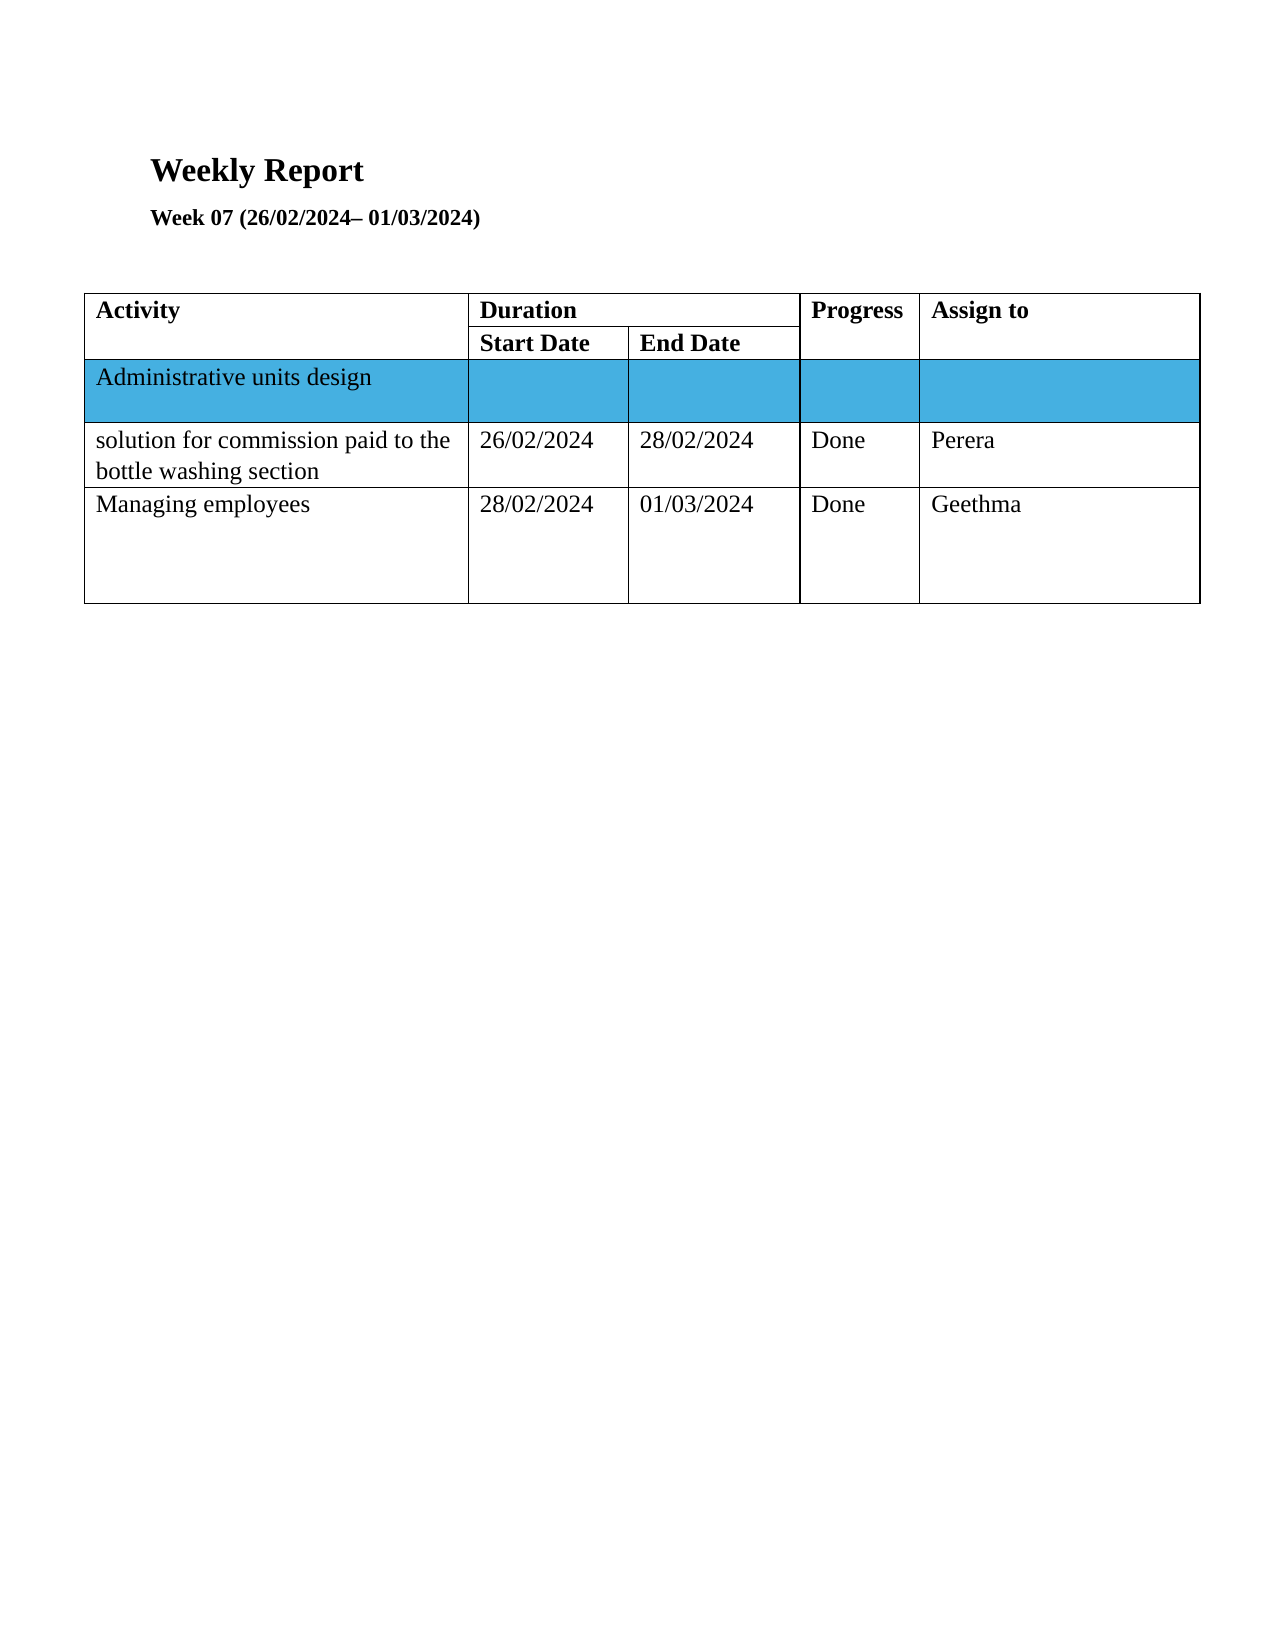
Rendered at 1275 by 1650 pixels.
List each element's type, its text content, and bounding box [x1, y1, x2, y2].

table_header Duration [469, 294, 628, 326]
table_header [628, 294, 799, 326]
table_cell [629, 360, 799, 422]
table_cell 28/02/2024 [469, 488, 628, 603]
table_cell Done [801, 423, 919, 487]
table_cell 01/03/2024 [629, 488, 799, 603]
table_cell 28/02/2024 [629, 423, 799, 487]
table_cell Perera [920, 423, 1199, 487]
table_cell Managing employees [85, 488, 468, 603]
table_cell Done [801, 488, 919, 603]
table_cell Administrative units design [85, 360, 468, 422]
table_cell Geethma [920, 488, 1199, 603]
table_cell 26/02/2024 [469, 423, 628, 487]
text Weekly Report [150, 151, 486, 189]
table_cell End Date [629, 327, 799, 359]
table_cell solution for commission paid to the bottle washing section [85, 423, 468, 487]
table_header Activity [85, 294, 468, 359]
table_header Assign to [920, 294, 1199, 359]
table_cell Start Date [469, 327, 628, 359]
table_cell [801, 360, 919, 422]
table_header Progress [801, 294, 919, 359]
table_cell [469, 360, 628, 422]
table_cell [920, 360, 1199, 422]
text Week 07 (26/02/2024– 01/03/2024) [150, 204, 486, 230]
